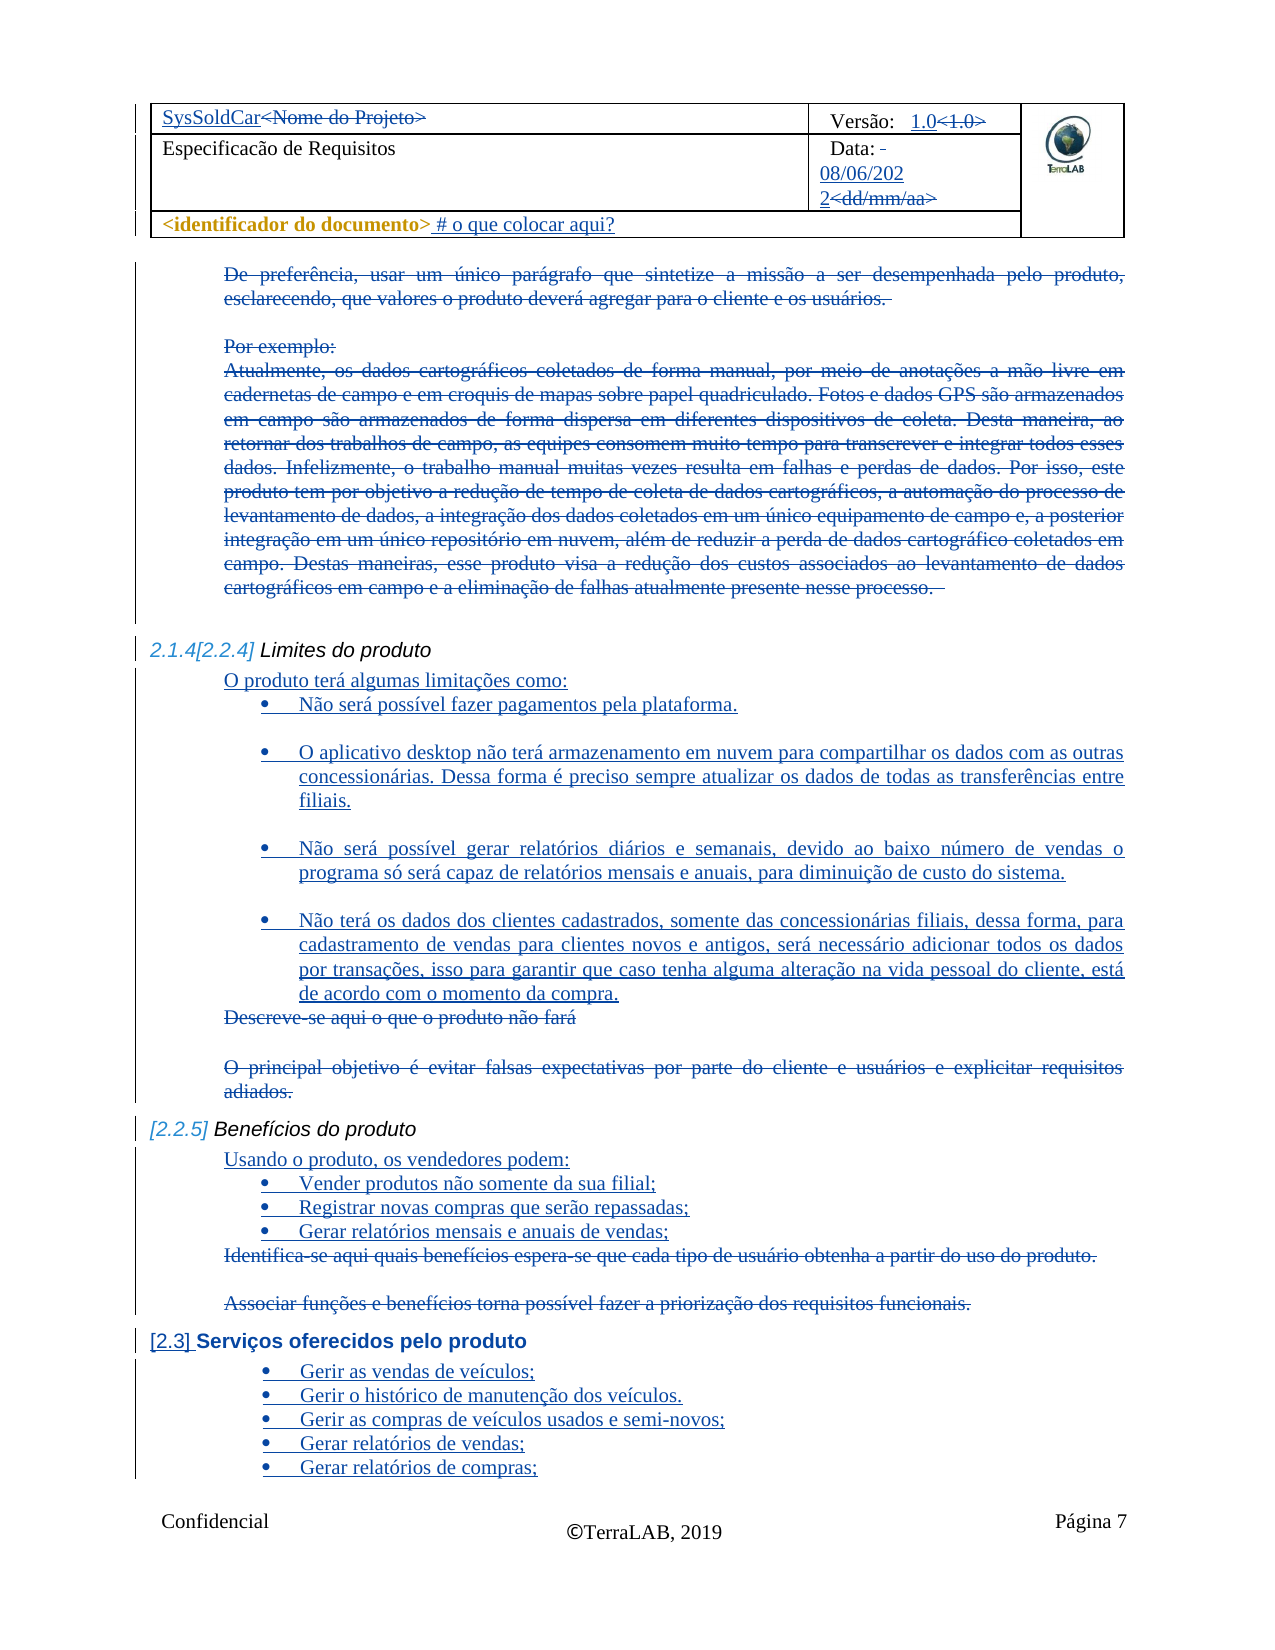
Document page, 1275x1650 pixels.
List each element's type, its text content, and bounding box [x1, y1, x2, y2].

subtitle Serviços oferecidos pelo produto [150, 1328, 1125, 1353]
subtitle Limites do produto [150, 636, 1125, 661]
picture [1032, 108, 1102, 182]
subtitle Benefícios do produto [150, 1116, 1125, 1141]
